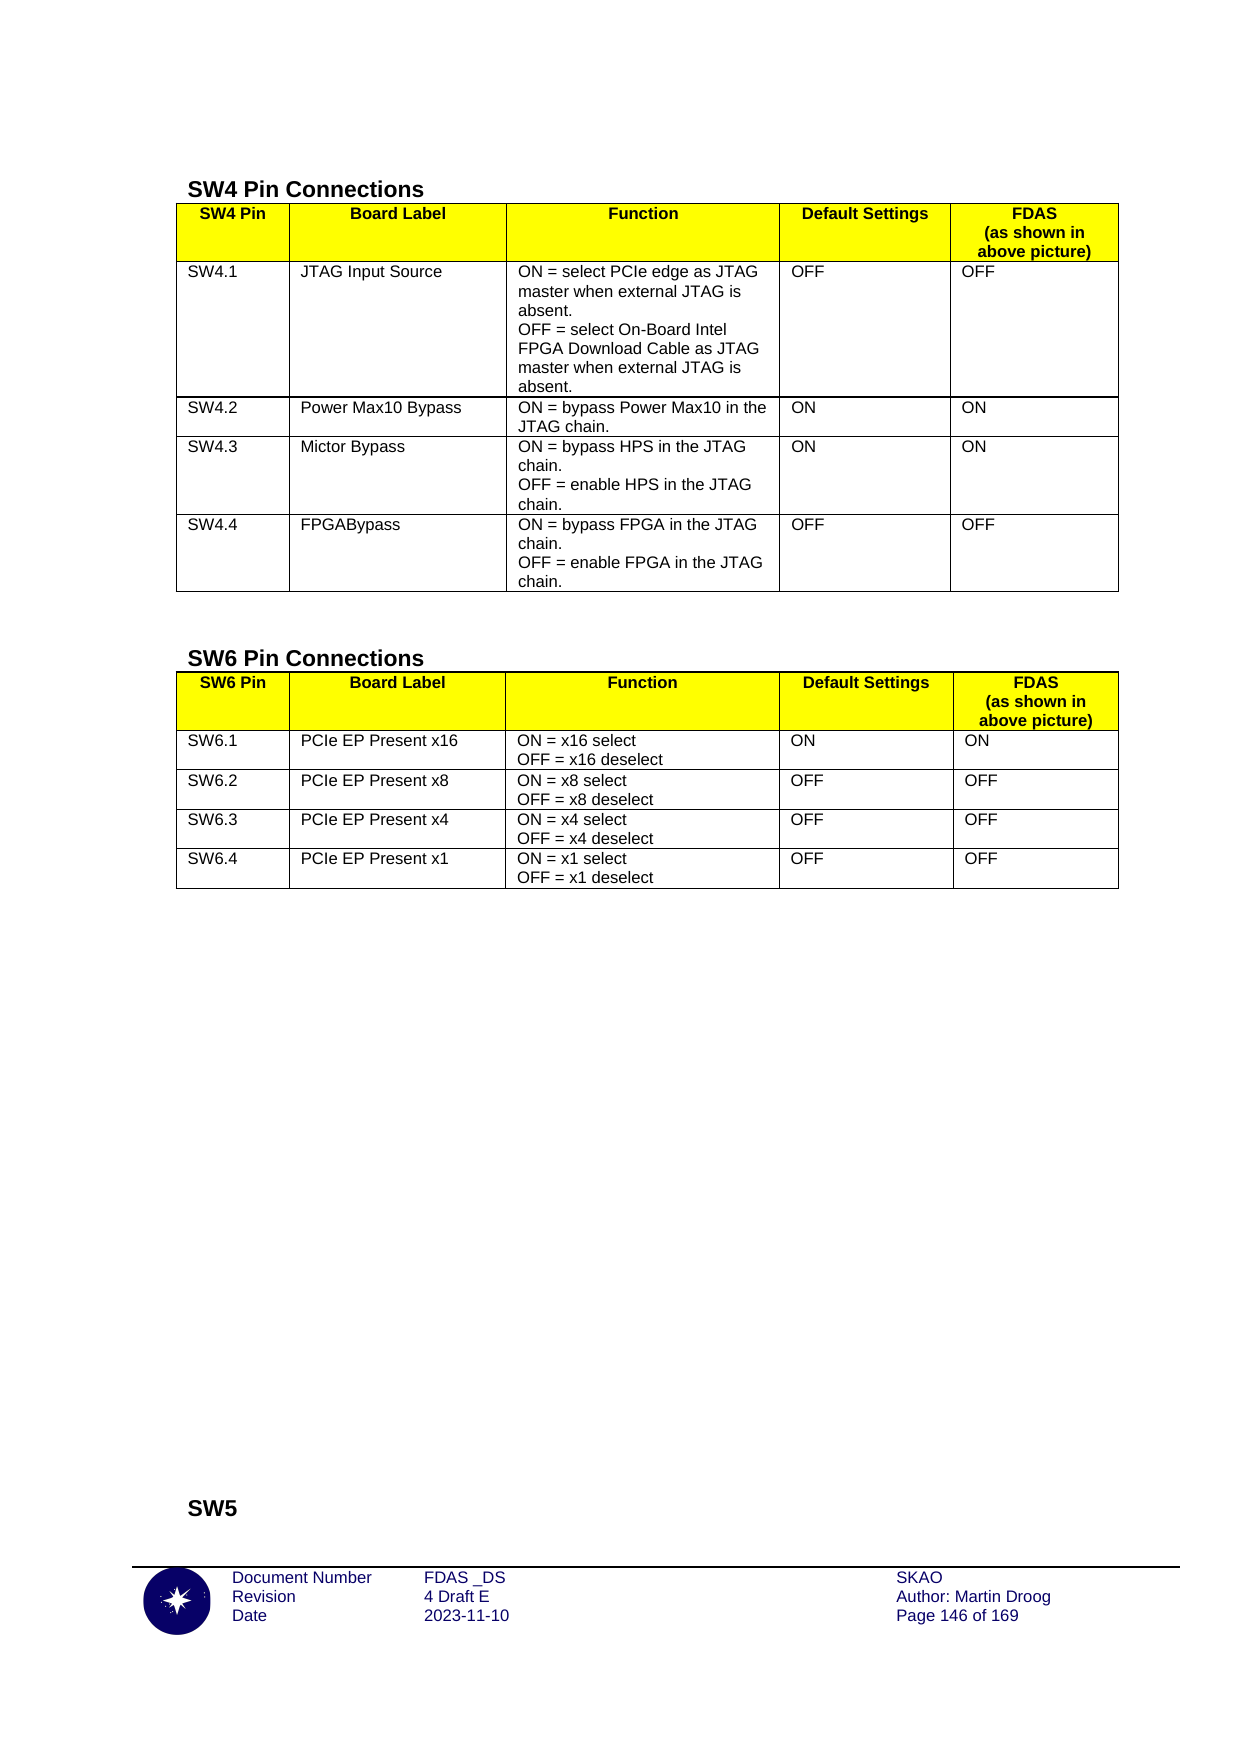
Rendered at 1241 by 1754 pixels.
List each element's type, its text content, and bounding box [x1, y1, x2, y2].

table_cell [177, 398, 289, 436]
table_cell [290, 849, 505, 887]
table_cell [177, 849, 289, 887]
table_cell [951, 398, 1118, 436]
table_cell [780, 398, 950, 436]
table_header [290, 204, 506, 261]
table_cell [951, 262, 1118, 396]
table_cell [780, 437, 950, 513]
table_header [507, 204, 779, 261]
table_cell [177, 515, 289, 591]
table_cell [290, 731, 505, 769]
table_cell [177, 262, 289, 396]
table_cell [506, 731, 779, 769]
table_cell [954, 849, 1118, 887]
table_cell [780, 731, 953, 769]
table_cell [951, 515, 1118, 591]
text SW5 [187, 1494, 1107, 1521]
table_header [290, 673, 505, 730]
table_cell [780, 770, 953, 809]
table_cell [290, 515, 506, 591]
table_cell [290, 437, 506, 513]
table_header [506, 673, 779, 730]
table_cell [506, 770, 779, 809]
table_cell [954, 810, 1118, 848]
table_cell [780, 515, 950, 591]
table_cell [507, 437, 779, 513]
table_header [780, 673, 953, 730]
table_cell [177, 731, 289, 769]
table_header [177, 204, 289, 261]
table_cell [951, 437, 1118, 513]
picture [143, 1567, 211, 1635]
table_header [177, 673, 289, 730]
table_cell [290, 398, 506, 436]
text SW6 Pin Connections [187, 645, 1107, 671]
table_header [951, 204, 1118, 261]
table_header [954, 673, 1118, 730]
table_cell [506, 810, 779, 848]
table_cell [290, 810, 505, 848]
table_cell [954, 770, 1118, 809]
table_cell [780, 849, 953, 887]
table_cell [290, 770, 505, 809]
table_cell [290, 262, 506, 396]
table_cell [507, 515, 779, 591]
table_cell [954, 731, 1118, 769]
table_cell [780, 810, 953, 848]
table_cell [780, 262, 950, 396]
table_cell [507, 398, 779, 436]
text SW4 Pin Connections [187, 176, 1107, 203]
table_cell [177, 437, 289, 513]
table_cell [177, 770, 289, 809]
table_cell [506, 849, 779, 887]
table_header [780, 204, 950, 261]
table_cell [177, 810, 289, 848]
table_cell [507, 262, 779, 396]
